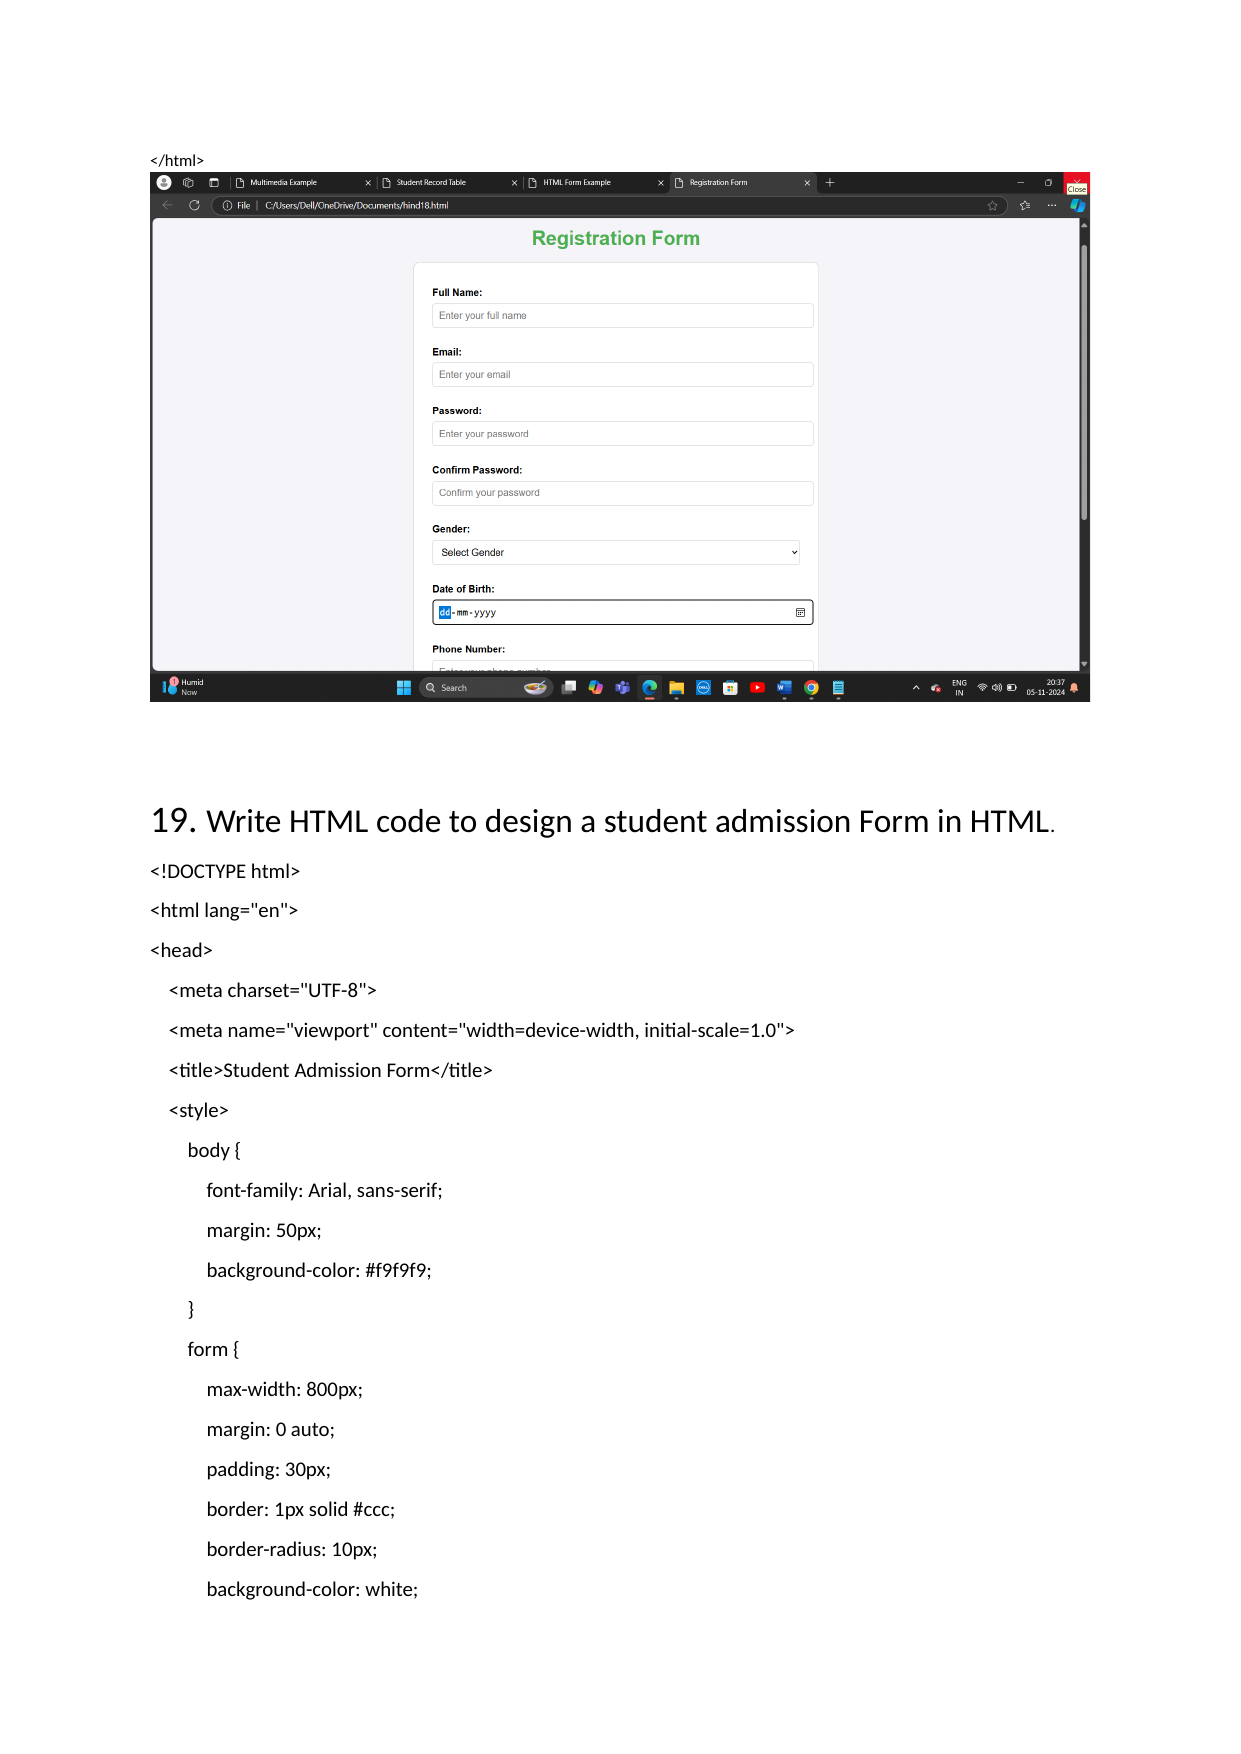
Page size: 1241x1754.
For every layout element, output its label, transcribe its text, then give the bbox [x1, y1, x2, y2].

text form { [150, 1337, 1090, 1362]
text background-color: white; [150, 1576, 1090, 1601]
text <!DOCTYPE html> [150, 858, 1090, 883]
text background-color: #f9f9f9; [150, 1257, 1090, 1282]
text <title>Student Admission Form</title> [150, 1057, 1090, 1083]
text border-radius: 10px; [150, 1536, 1090, 1561]
text <meta charset="UTF-8"> [150, 977, 1090, 1003]
text padding: 30px; [150, 1456, 1090, 1482]
text font-family: Arial, sans-serif; [150, 1177, 1090, 1202]
text max-width: 800px; [150, 1376, 1090, 1402]
text } [150, 1297, 1090, 1322]
text <html lang="en"> [150, 898, 1090, 923]
text </html> [150, 150, 1090, 172]
text margin: 50px; [150, 1217, 1090, 1242]
text <meta name="viewport" content="width=device-width, initial-scale=1.0"> [150, 1017, 1090, 1043]
picture [150, 172, 1091, 702]
text <style> [150, 1097, 1090, 1123]
text margin: 0 auto; [150, 1416, 1090, 1442]
text 19. Write HTML code to design a student admission Form in HTML. [150, 796, 1090, 842]
text <head> [150, 938, 1090, 963]
text body { [150, 1137, 1090, 1162]
text border: 1px solid #ccc; [150, 1496, 1090, 1522]
